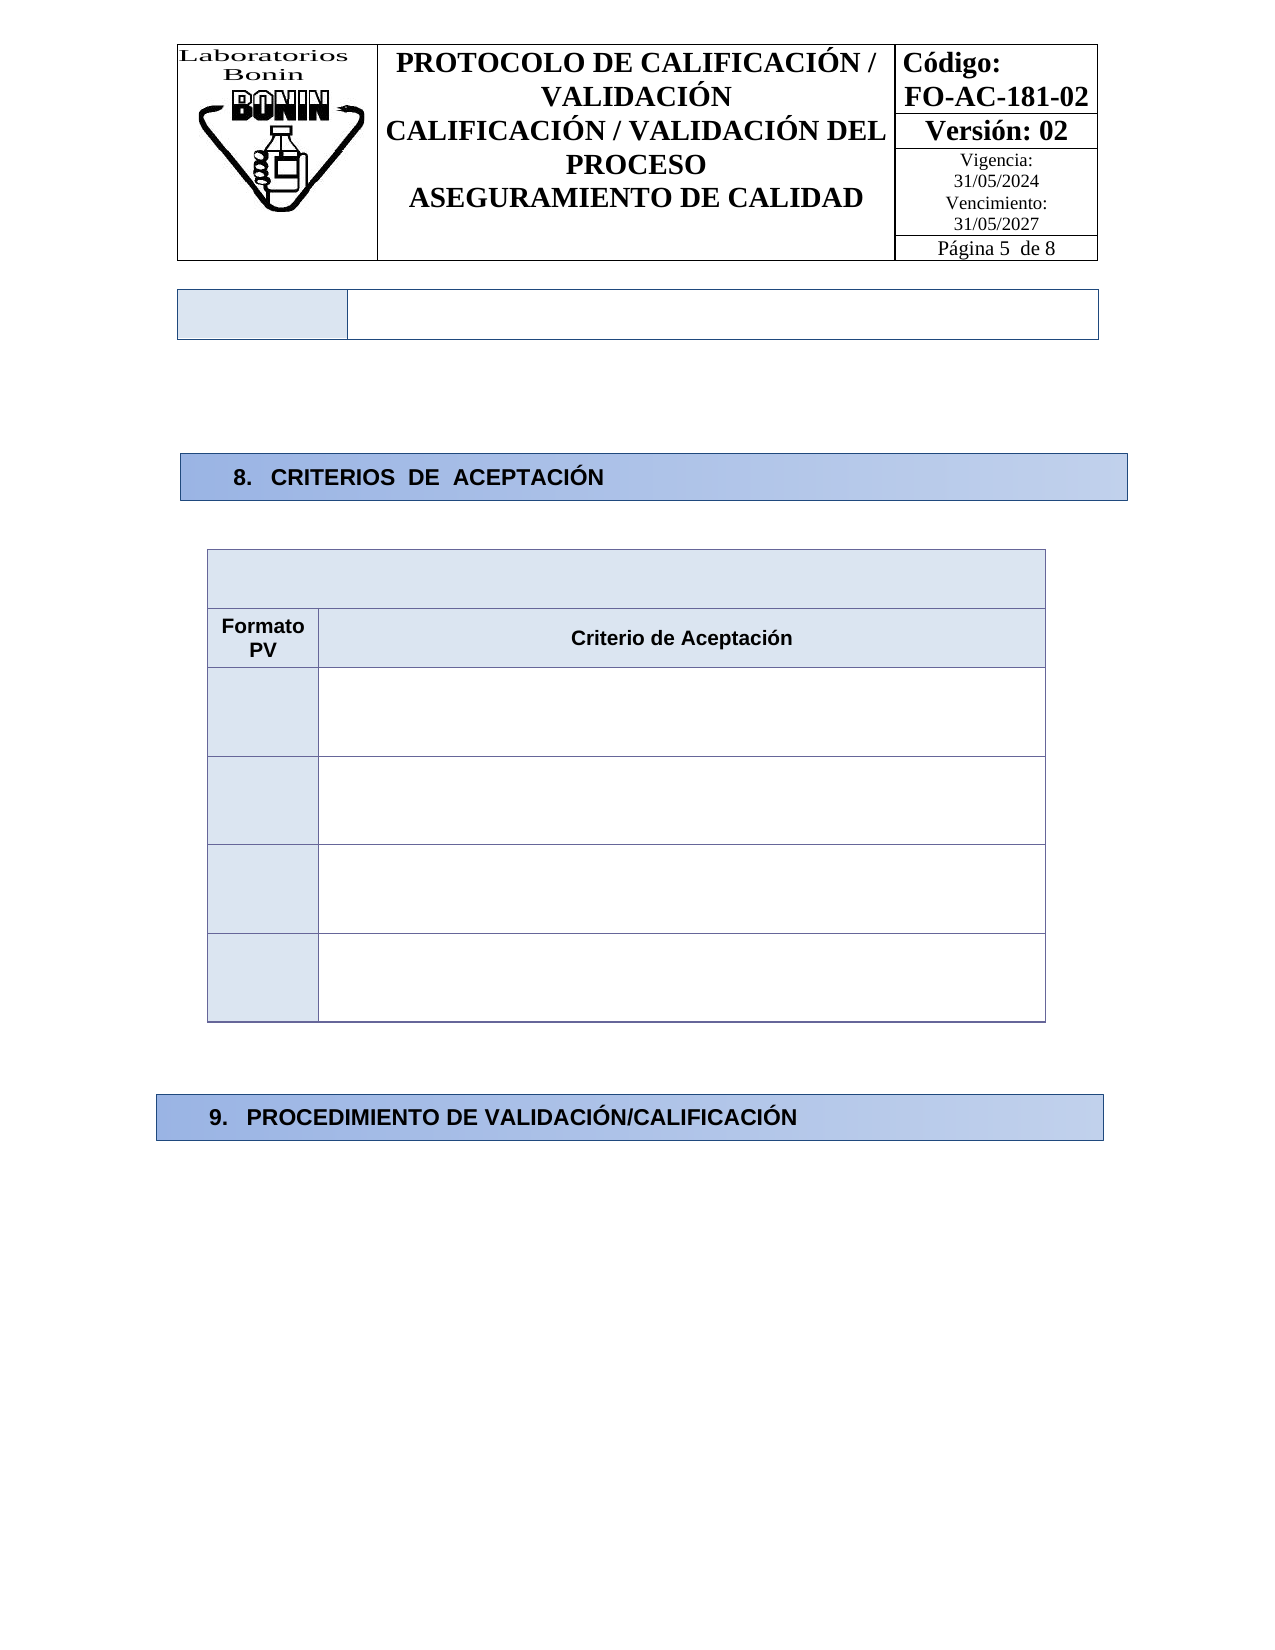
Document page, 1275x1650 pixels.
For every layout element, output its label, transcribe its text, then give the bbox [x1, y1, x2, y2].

table_cell [319, 757, 1045, 844]
table_cell [208, 757, 318, 844]
table_cell [178, 290, 347, 338]
table_cell Formato PV [208, 609, 318, 667]
table_cell [208, 934, 318, 1021]
table_cell [319, 934, 1045, 1021]
table_cell [348, 290, 1098, 338]
table_cell [319, 668, 1045, 756]
picture [198, 90, 365, 212]
table_cell [208, 668, 318, 756]
table_cell [208, 845, 318, 933]
table_cell [319, 845, 1045, 933]
table_header [208, 550, 1045, 608]
table_cell Criterio de Aceptación [319, 609, 1045, 667]
